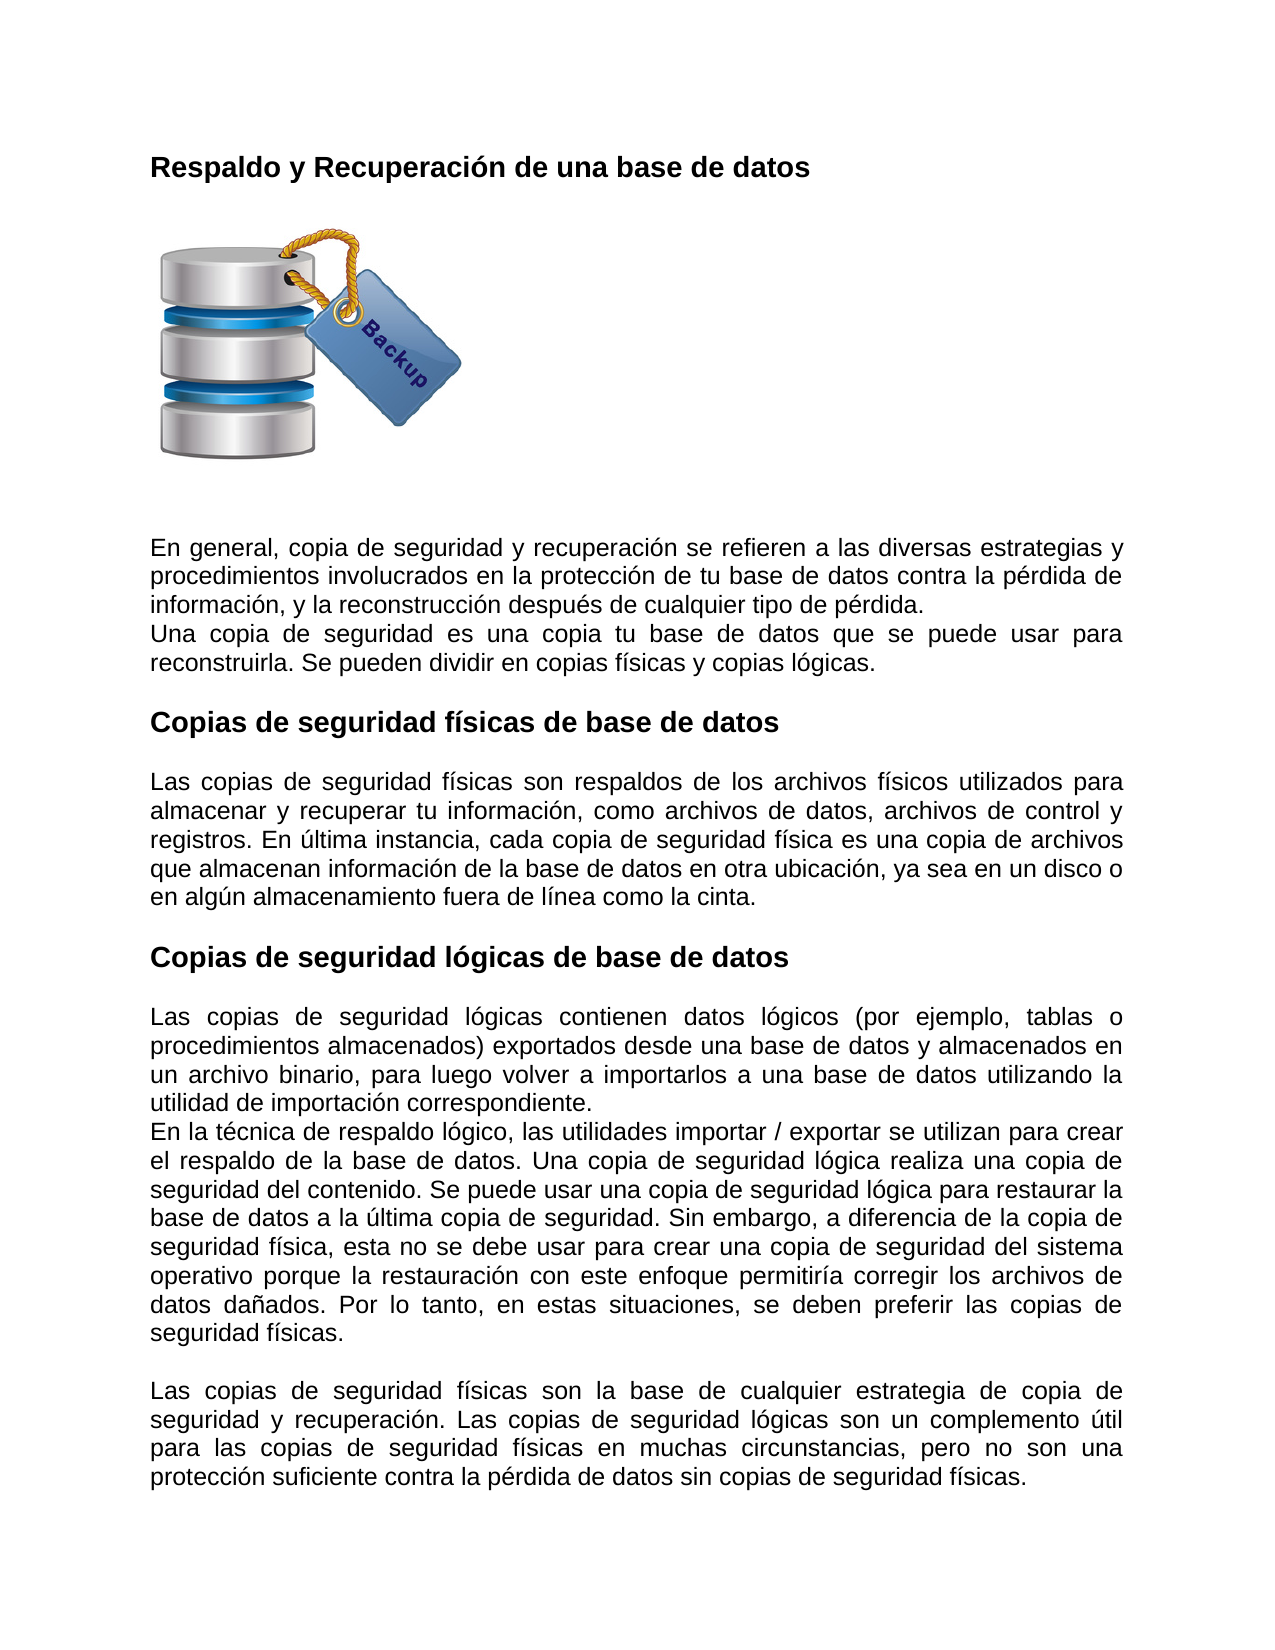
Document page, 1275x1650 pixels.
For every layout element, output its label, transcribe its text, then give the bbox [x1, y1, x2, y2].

text Respaldo y Recuperación de una base de datos [150, 150, 1125, 183]
text Las copias de seguridad lógicas contienen datos lógicos (por ejemplo, tablas o procedimientos almacenados) exportados desde una base de datos y almacenados en un archivo binario, para luego volver a importarlos a una base de datos utilizando la utilidad de importación correspondiente. [150, 1002, 1125, 1117]
text Copias de seguridad físicas de base de datos [150, 705, 1125, 739]
text En la técnica de respaldo lógico, las utilidades importar / exportar se utilizan para crear el respaldo de la base de datos. Una copia de seguridad lógica realiza una copia de seguridad del contenido. Se puede usar una copia de seguridad lógica para restaurar la base de datos a la última copia de seguridad. Sin embargo, a diferencia de la copia de seguridad física, esta no se debe usar para crear una copia de seguridad del sistema operativo porque la restauración con este enfoque permitiría corregir los archivos de datos dañados. Por lo tanto, en estas situaciones, se deben preferir las copias de seguridad físicas. [150, 1117, 1125, 1347]
text Las copias de seguridad físicas son la base de cualquier estrategia de copia de seguridad y recuperación. Las copias de seguridad lógicas son un complemento útil para las copias de seguridad físicas en muchas circunstancias, pero no son una protección suficiente contra la pérdida de datos sin copias de seguridad físicas. [150, 1376, 1125, 1491]
text Las copias de seguridad físicas son respaldos de los archivos físicos utilizados para almacenar y recuperar tu información, como archivos de datos, archivos de control y registros. En última instancia, cada copia de seguridad física es una copia de archivos que almacenan información de la base de datos en otra ubicación, ya sea en un disco o en algún almacenamiento fuera de línea como la cinta. [150, 767, 1125, 911]
text En general, copia de seguridad y recuperación se refieren a las diversas estrategias y procedimientos involucrados en la protección de tu base de datos contra la pérdida de información, y la reconstrucción después de cualquier tipo de pérdida. [150, 533, 1125, 619]
text Copias de seguridad lógicas de base de datos [150, 940, 1125, 973]
text Una copia de seguridad es una copia tu base de datos que se puede usar para reconstruirla. Se pueden dividir en copias físicas y copias lógicas. [150, 619, 1125, 676]
picture [150, 183, 471, 504]
